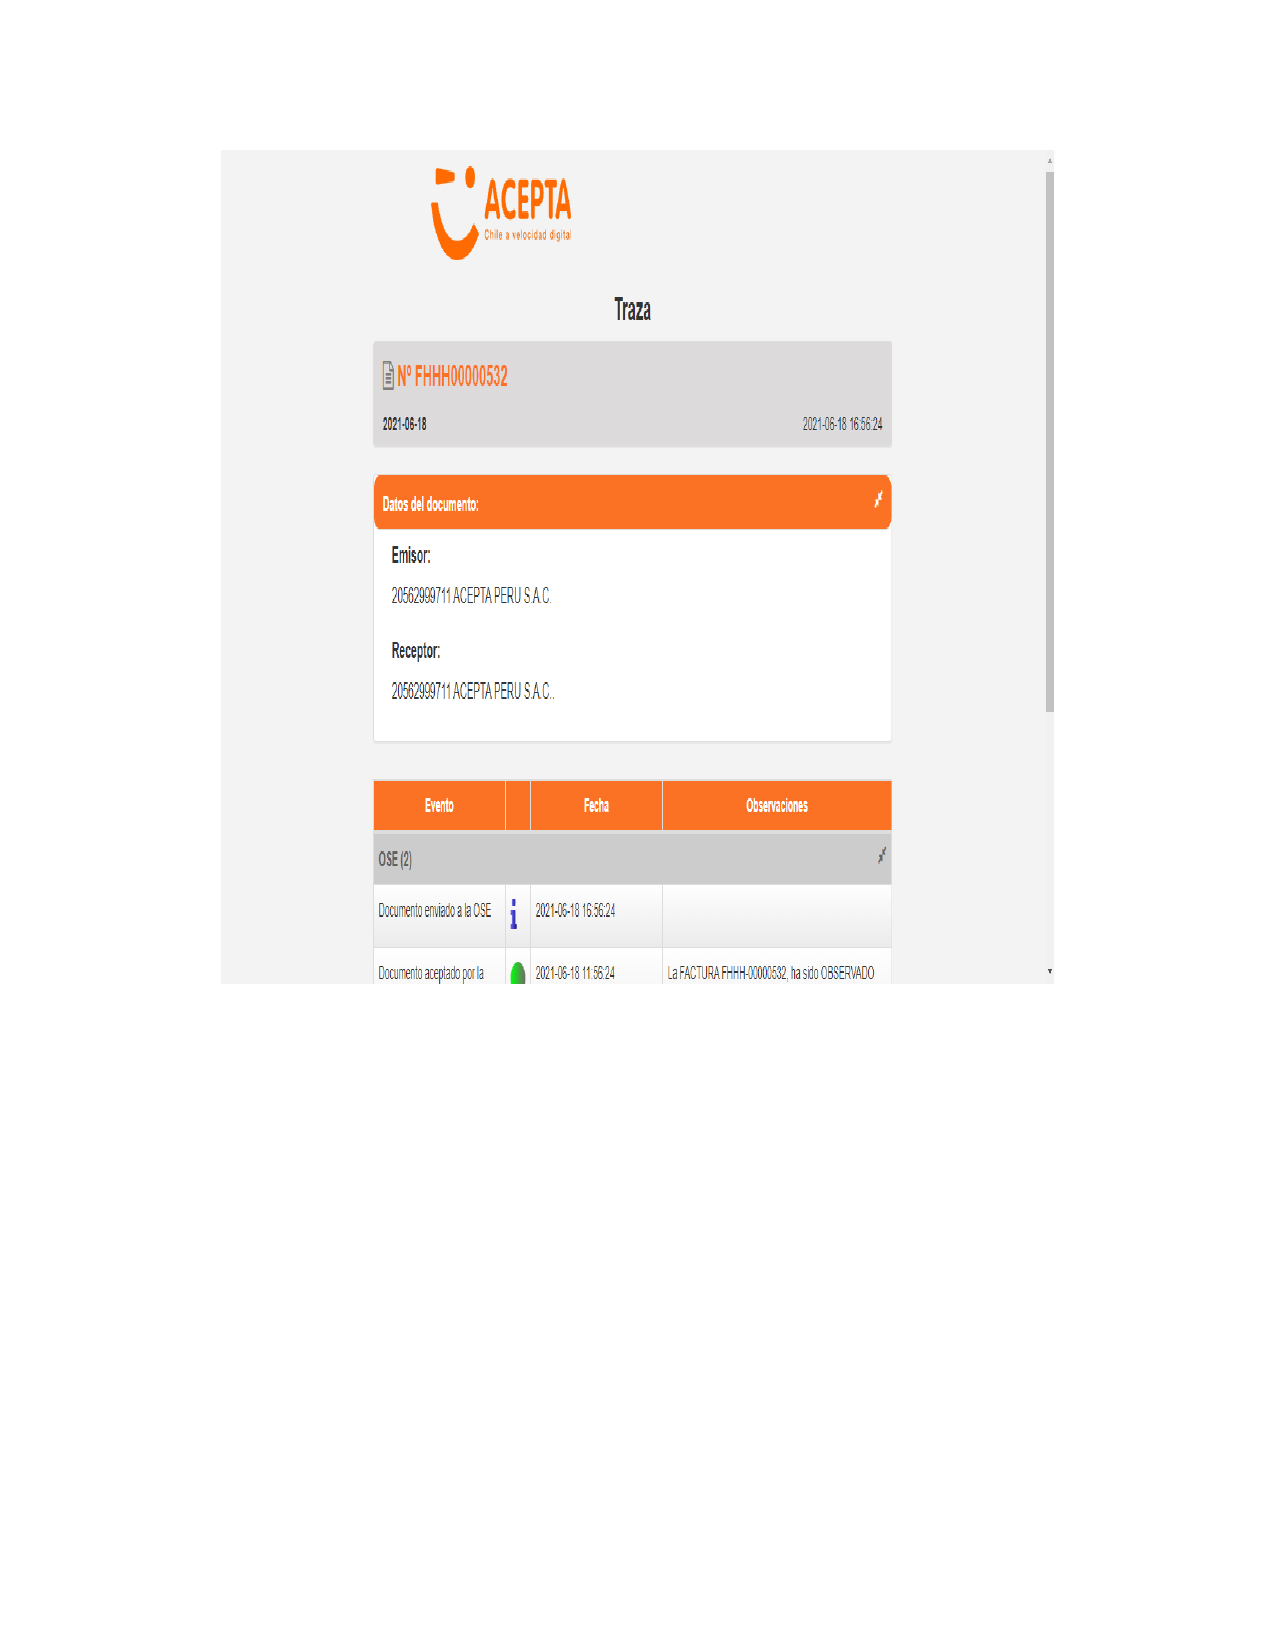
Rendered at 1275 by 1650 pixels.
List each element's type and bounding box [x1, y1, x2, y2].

picture [220, 184, 1055, 1018]
